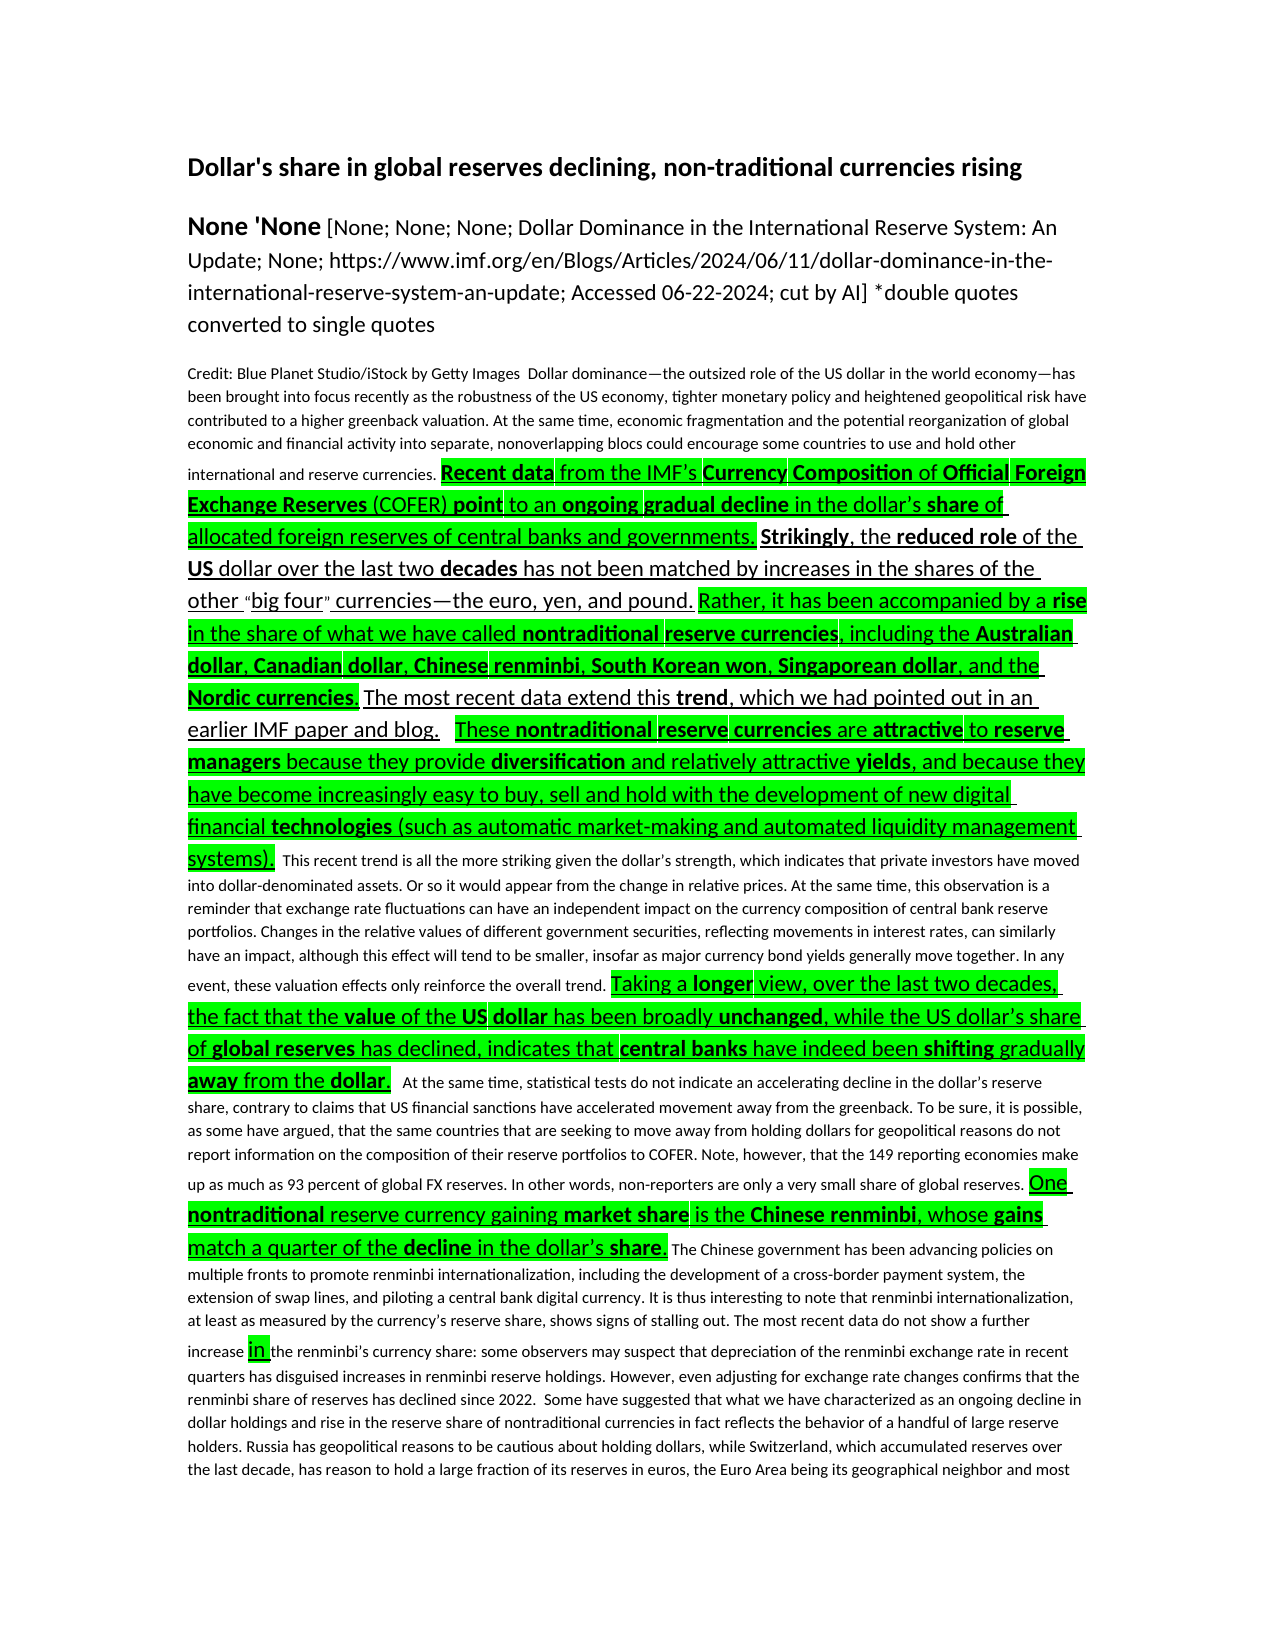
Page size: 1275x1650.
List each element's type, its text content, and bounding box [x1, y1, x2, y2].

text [187, 363, 1087, 1479]
text None 'None [None; None; None; Dollar Dominance in the International Reserve System: An Update; None; https://www.imf.org/en/Blogs/Articles/2024/06/11/dollar-dominance-in-the-international-reserve-system-an-update; Accessed 06-22-2024; cut by AI] *double quotes converted to single quotes [187, 209, 1087, 338]
text Dollar's share in global reserves declining, non-traditional currencies rising [187, 150, 1087, 183]
